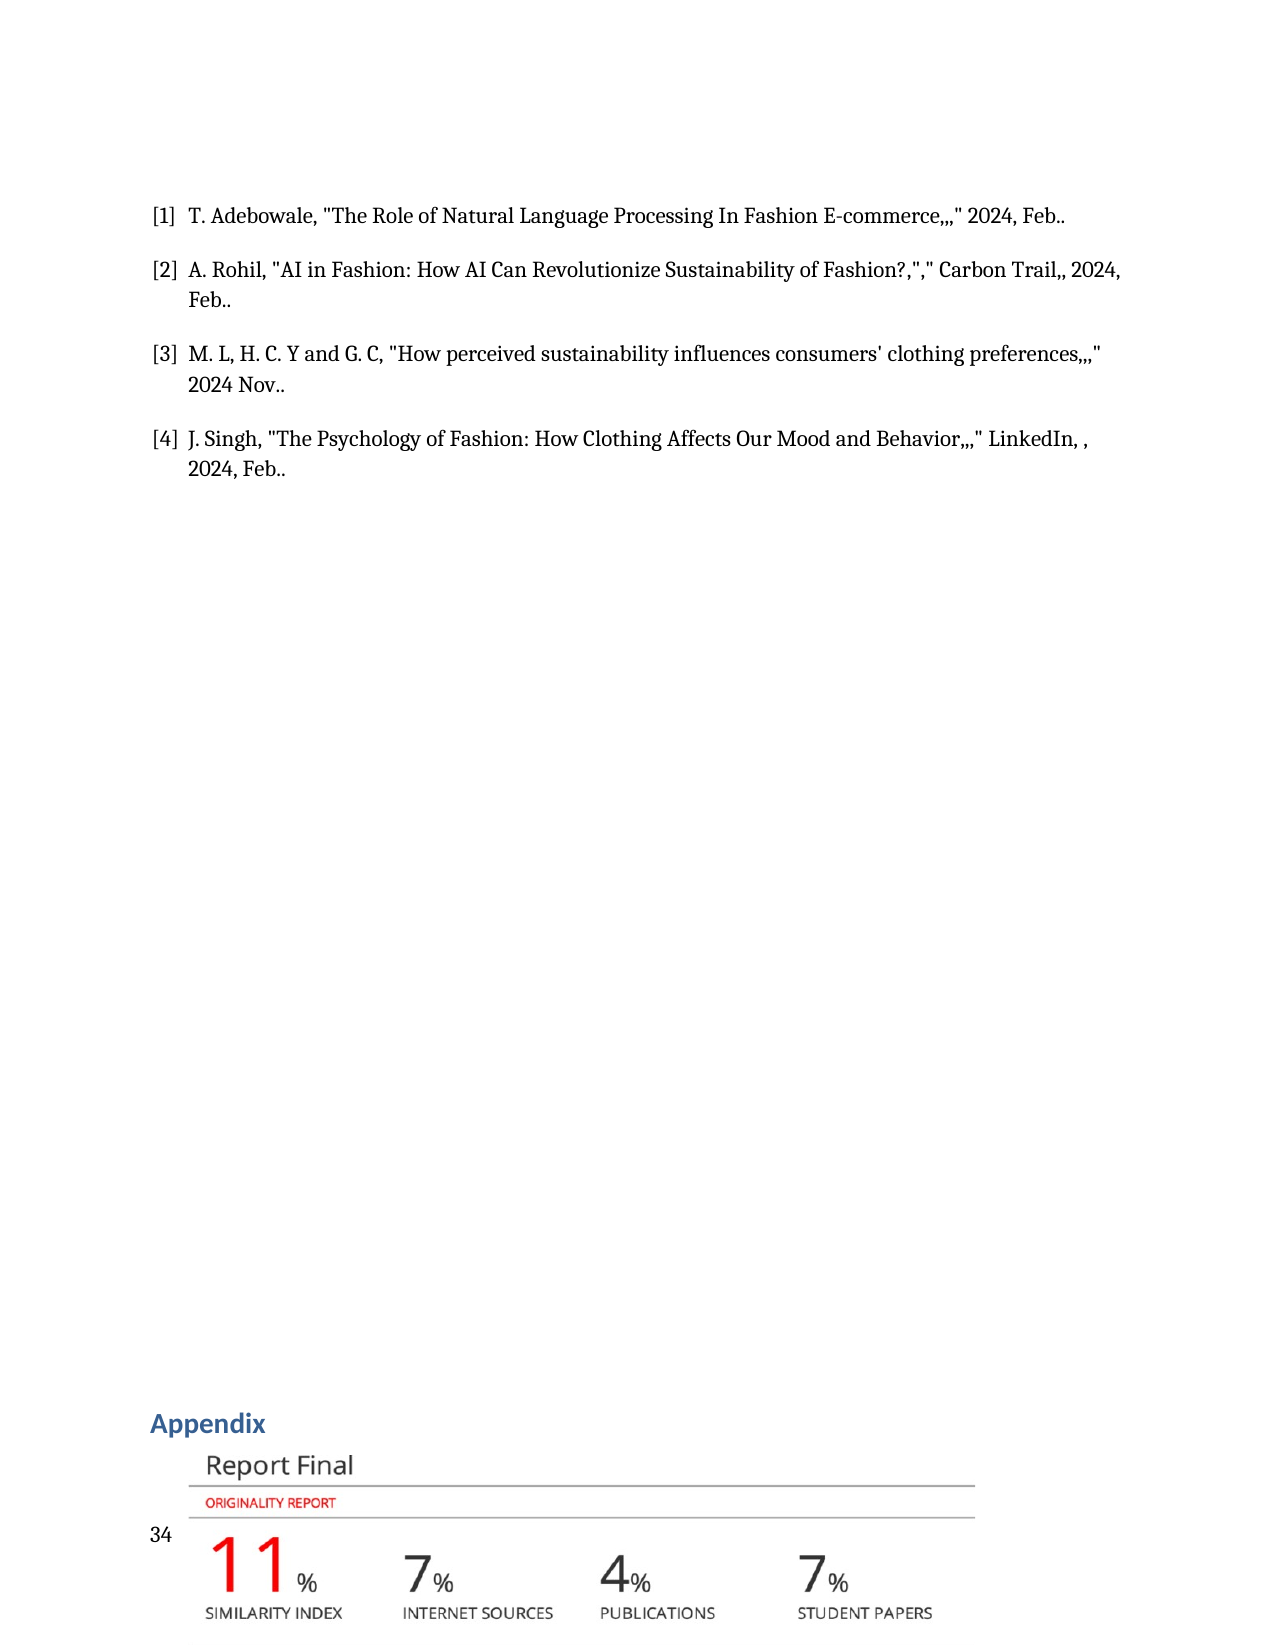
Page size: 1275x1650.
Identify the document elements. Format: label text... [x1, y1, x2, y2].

subtitle Appendix [150, 1405, 1125, 1441]
picture [187, 1455, 975, 1646]
